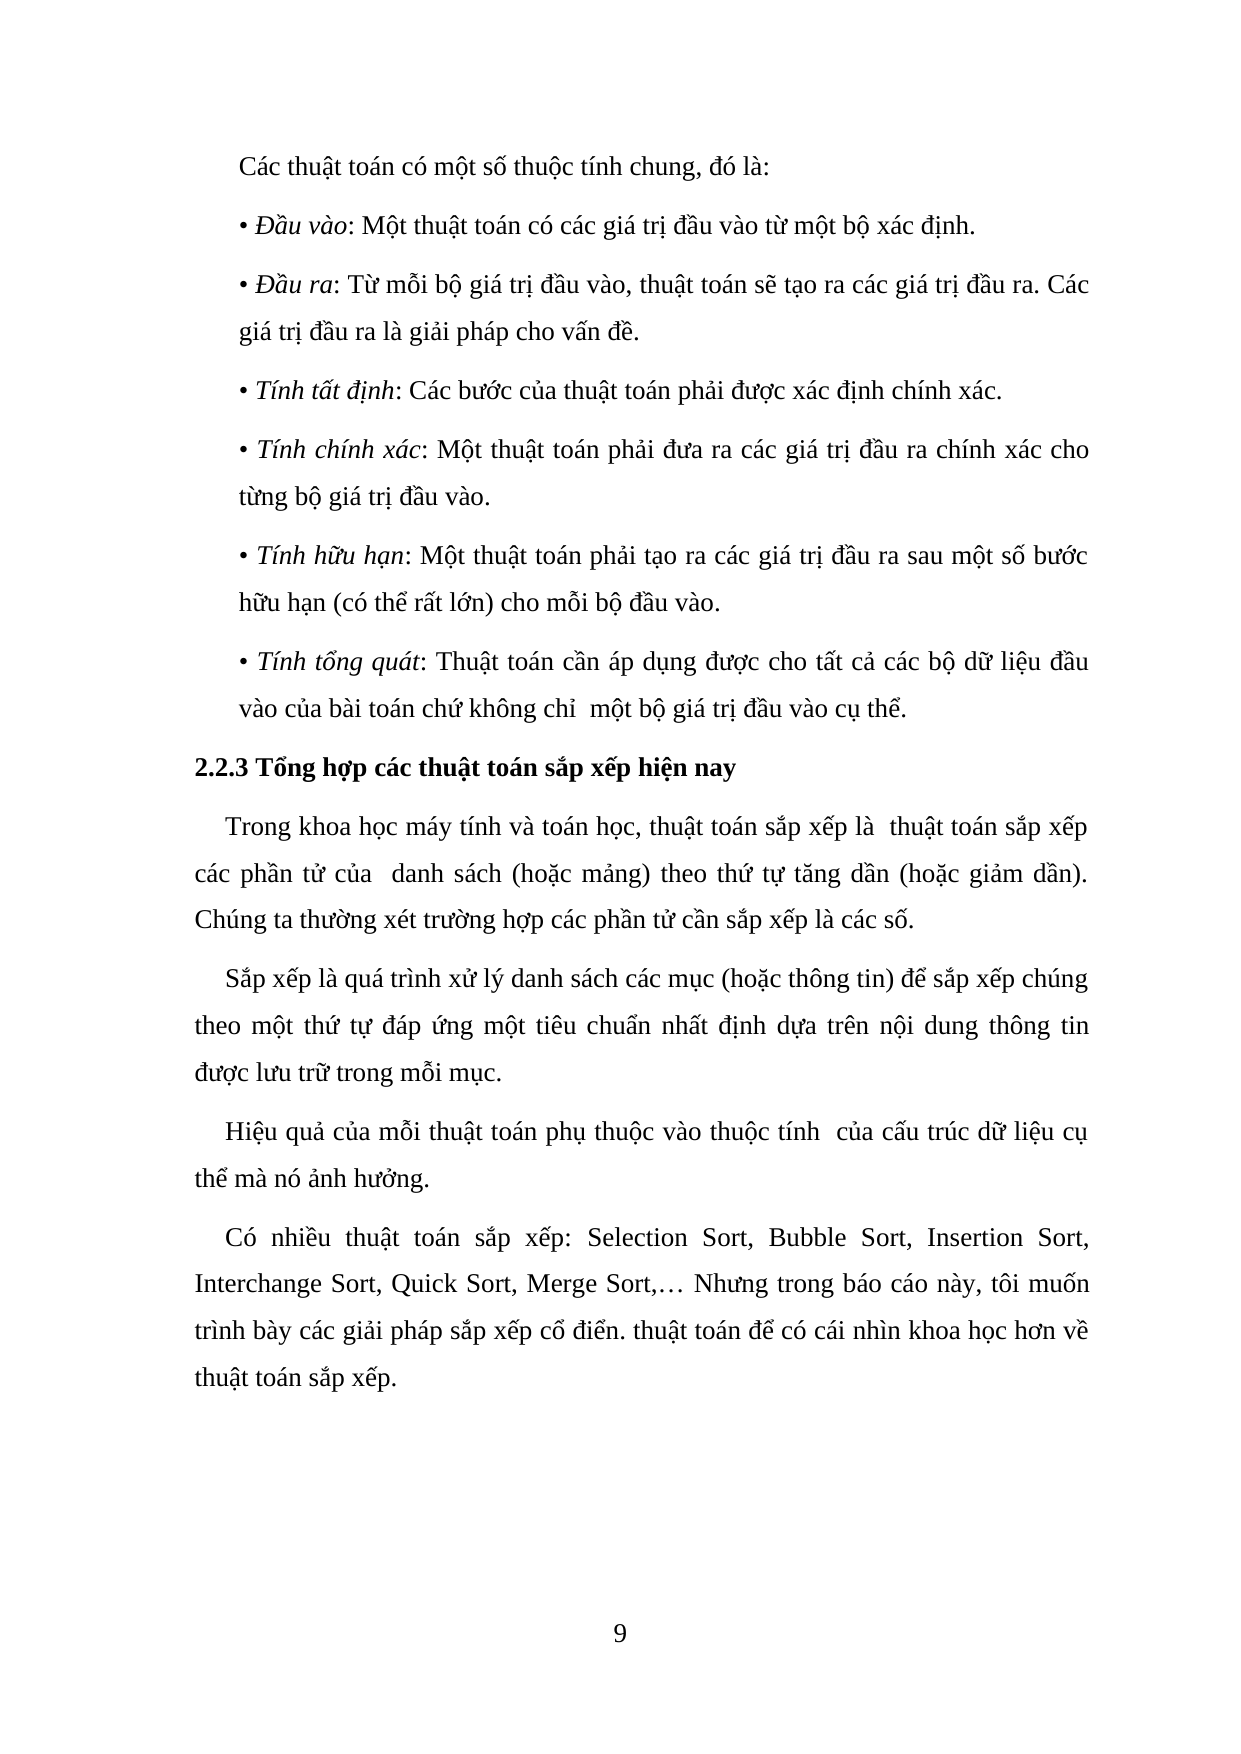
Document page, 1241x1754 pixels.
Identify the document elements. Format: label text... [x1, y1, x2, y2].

text Tổng hợp các thuật toán sắp xếp hiện nay [194, 751, 1090, 782]
text • Tính tất định: Các bước của thuật toán phải được xác định chính xác. [238, 374, 1090, 405]
text • Tính hữu hạn: Một thuật toán phải tạo ra các giá trị đầu ra sau một số bước hữu hạn (có thể rất lớn) cho mỗi bộ đầu vào. [238, 539, 1090, 617]
text • Đầu ra: Từ mỗi bộ giá trị đầu vào, thuật toán sẽ tạo ra các giá trị đầu ra. Các giá trị đầu ra là giải pháp cho vấn đề. [238, 268, 1090, 346]
text • Tính chính xác: Một thuật toán phải đưa ra các giá trị đầu ra chính xác cho từng bộ giá trị đầu vào. [238, 433, 1090, 511]
text • Tính tổng quát: Thuật toán cần áp dụng được cho tất cả các bộ dữ liệu đầu vào của bài toán chứ không chỉ một bộ giá trị đầu vào cụ thể. [238, 645, 1090, 723]
text Các thuật toán có một số thuộc tính chung, đó là: [194, 150, 1090, 181]
text Có nhiều thuật toán sắp xếp: Selection Sort, Bubble Sort, Insertion Sort, Interchange Sort, Quick Sort, Merge Sort,… Nhưng trong báo cáo này, tôi muốn trình bày các giải pháp sắp xếp cổ điển. thuật toán để có cái nhìn khoa học hơn về thuật toán sắp xếp. [194, 1221, 1090, 1392]
text Sắp xếp là quá trình xử lý danh sách các mục (hoặc thông tin) để sắp xếp chúng theo một thứ tự đáp ứng một tiêu chuẩn nhất định dựa trên nội dung thông tin được lưu trữ trong mỗi mục. [194, 962, 1090, 1087]
text • Đầu vào: Một thuật toán có các giá trị đầu vào từ một bộ xác định. [238, 209, 1090, 240]
text Hiệu quả của mỗi thuật toán phụ thuộc vào thuộc tính của cấu trúc dữ liệu cụ thể mà nó ảnh hưởng. [194, 1115, 1090, 1193]
text Trong khoa học máy tính và toán học, thuật toán sắp xếp là thuật toán sắp xếp các phần tử của danh sách (hoặc mảng) theo thứ tự tăng dần (hoặc giảm dần). Chúng ta thường xét trường hợp các phần tử cần sắp xếp là các số. [194, 810, 1090, 934]
